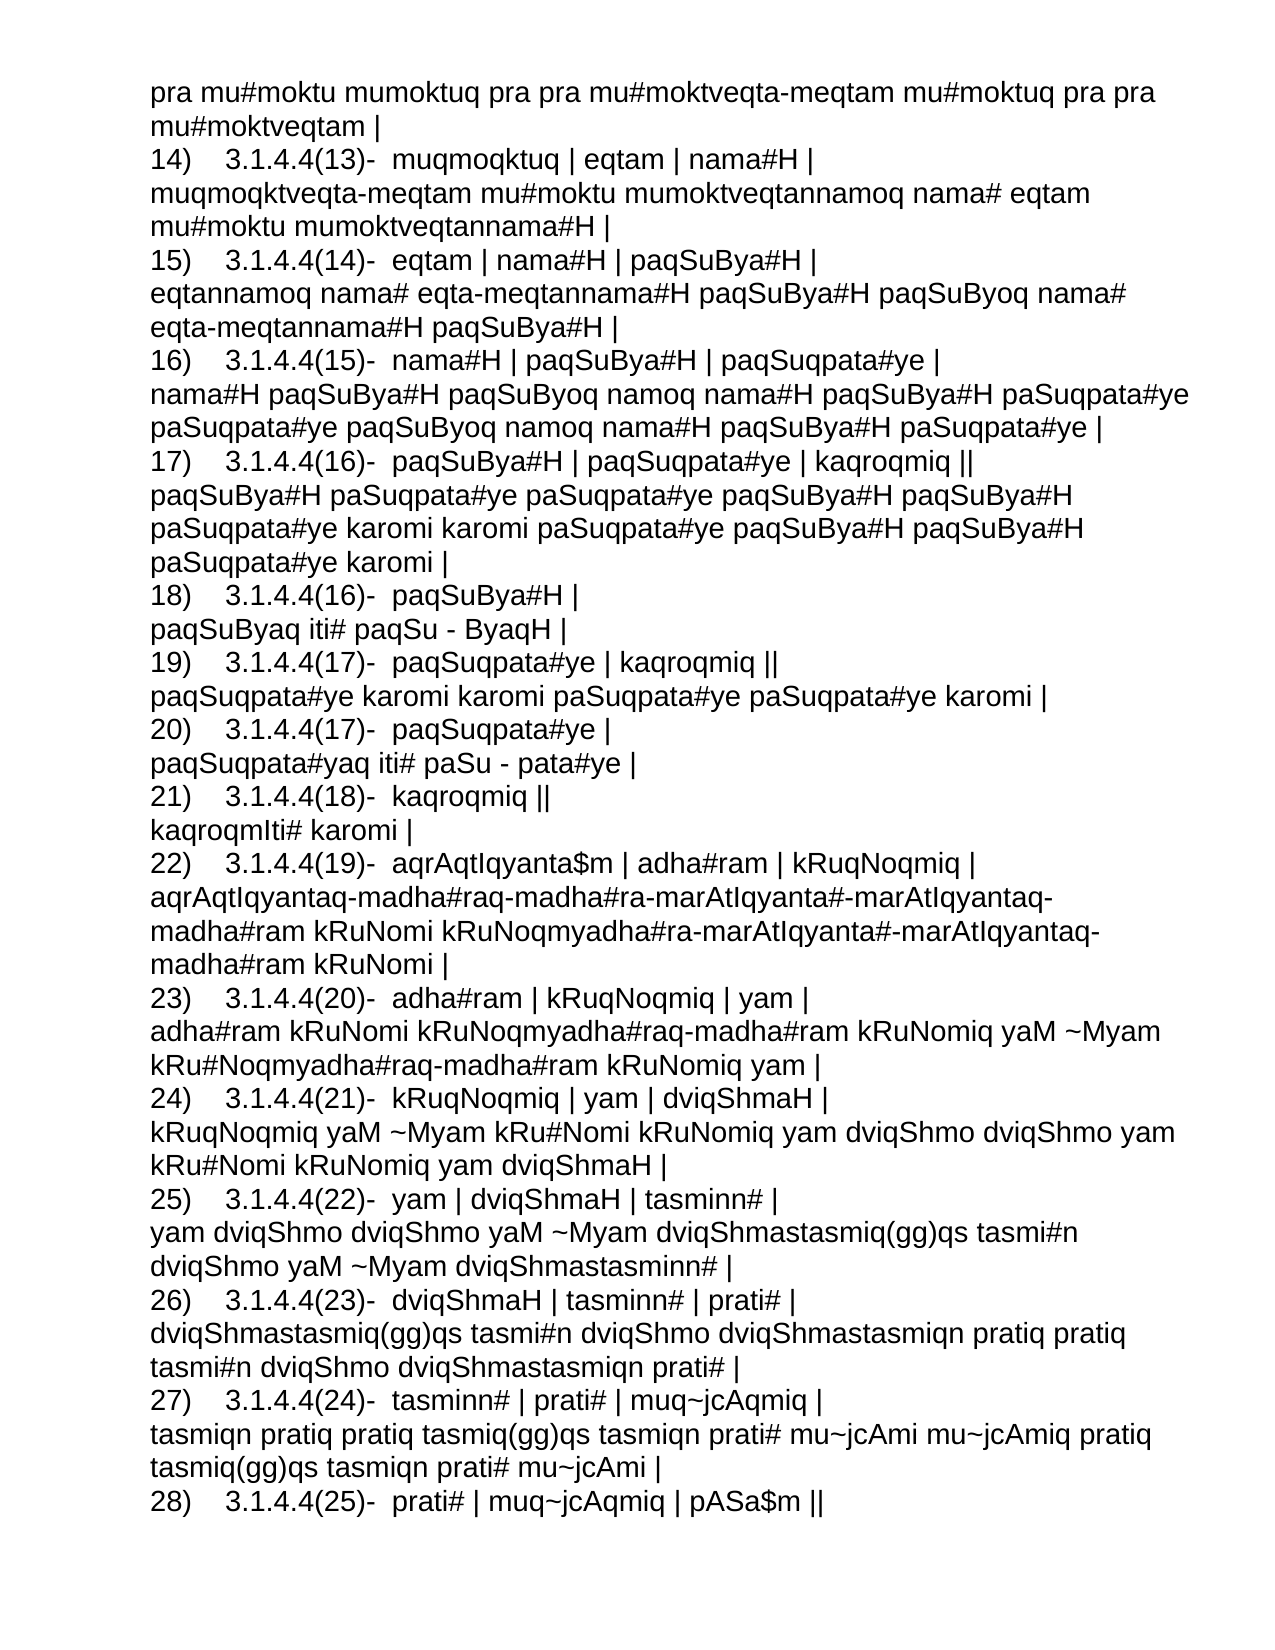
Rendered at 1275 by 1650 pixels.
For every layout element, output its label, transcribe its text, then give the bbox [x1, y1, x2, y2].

text dviqShmastasmiq(gg)qs tasmi#n dviqShmo dviqShmastasmiqn pratiq pratiq tasmi#n dviqShmo dviqShmastasmiqn prati# | [150, 1316, 1200, 1383]
text 25) 3.1.4.4(22)- yam | dviqShmaH | tasminn# | [150, 1182, 1200, 1215]
text kaqroqmIti# karomi | [150, 813, 1200, 846]
text 15) 3.1.4.4(14)- eqtam | nama#H | paqSuBya#H | [150, 243, 1200, 276]
text 22) 3.1.4.4(19)- aqrAqtIqyanta$m | adha#ram | kRuqNoqmiq | [150, 846, 1200, 880]
text 14) 3.1.4.4(13)- muqmoqktuq | eqtam | nama#H | [150, 142, 1200, 176]
text 17) 3.1.4.4(16)- paqSuBya#H | paqSuqpata#ye | kaqroqmiq || [150, 444, 1200, 477]
text adha#ram kRuNomi kRuNoqmyadha#raq-madha#ram kRuNomiq yaM ~Myam kRu#Noqmyadha#raq-madha#ram kRuNomiq yam | [150, 1014, 1200, 1081]
text 21) 3.1.4.4(18)- kaqroqmiq || [150, 779, 1200, 813]
text paqSuqpata#ye karomi karomi paSuqpata#ye paSuqpata#ye karomi | [150, 679, 1200, 712]
text aqrAqtIqyantaq-madha#raq-madha#ra-marAtIqyanta#-marAtIqyantaq-madha#ram kRuNomi kRuNoqmyadha#ra-marAtIqyanta#-marAtIqyantaq-madha#ram kRuNomi | [150, 880, 1200, 981]
text pra mu#moktu mumoktuq pra pra mu#moktveqta-meqtam mu#moktuq pra pra mu#moktveqtam | [150, 75, 1200, 142]
text eqtannamoq nama# eqta-meqtannama#H paqSuBya#H paqSuByoq nama# eqta-meqtannama#H paqSuBya#H | [150, 276, 1200, 343]
text 19) 3.1.4.4(17)- paqSuqpata#ye | kaqroqmiq || [150, 645, 1200, 679]
text 26) 3.1.4.4(23)- dviqShmaH | tasminn# | prati# | [150, 1282, 1200, 1316]
text paqSuBya#H paSuqpata#ye paSuqpata#ye paqSuBya#H paqSuBya#H paSuqpata#ye karomi karomi paSuqpata#ye paqSuBya#H paqSuBya#H paSuqpata#ye karomi | [150, 477, 1200, 578]
text nama#H paqSuBya#H paqSuByoq namoq nama#H paqSuBya#H paSuqpata#ye paSuqpata#ye paqSuByoq namoq nama#H paqSuBya#H paSuqpata#ye | [150, 377, 1200, 444]
text tasmiqn pratiq pratiq tasmiq(gg)qs tasmiqn prati# mu~jcAmi mu~jcAmiq pratiq tasmiq(gg)qs tasmiqn prati# mu~jcAmi | [150, 1417, 1200, 1484]
text 20) 3.1.4.4(17)- paqSuqpata#ye | [150, 712, 1200, 746]
text 23) 3.1.4.4(20)- adha#ram | kRuqNoqmiq | yam | [150, 981, 1200, 1014]
text muqmoqktveqta-meqtam mu#moktu mumoktveqtannamoq nama# eqtam mu#moktu mumoktveqtannama#H | [150, 176, 1200, 243]
text paqSuByaq iti# paqSu - ByaqH | [150, 612, 1200, 645]
text 28) 3.1.4.4(25)- prati# | muq~jcAqmiq | pASa$m || [150, 1484, 1200, 1517]
text 27) 3.1.4.4(24)- tasminn# | prati# | muq~jcAqmiq | [150, 1383, 1200, 1417]
text yam dviqShmo dviqShmo yaM ~Myam dviqShmastasmiq(gg)qs tasmi#n dviqShmo yaM ~Myam dviqShmastasminn# | [150, 1215, 1200, 1282]
text 16) 3.1.4.4(15)- nama#H | paqSuBya#H | paqSuqpata#ye | [150, 343, 1200, 377]
text 18) 3.1.4.4(16)- paqSuBya#H | [150, 578, 1200, 612]
text 24) 3.1.4.4(21)- kRuqNoqmiq | yam | dviqShmaH | [150, 1081, 1200, 1115]
text kRuqNoqmiq yaM ~Myam kRu#Nomi kRuNomiq yam dviqShmo dviqShmo yam kRu#Nomi kRuNomiq yam dviqShmaH | [150, 1115, 1200, 1182]
text paqSuqpata#yaq iti# paSu - pata#ye | [150, 746, 1200, 779]
